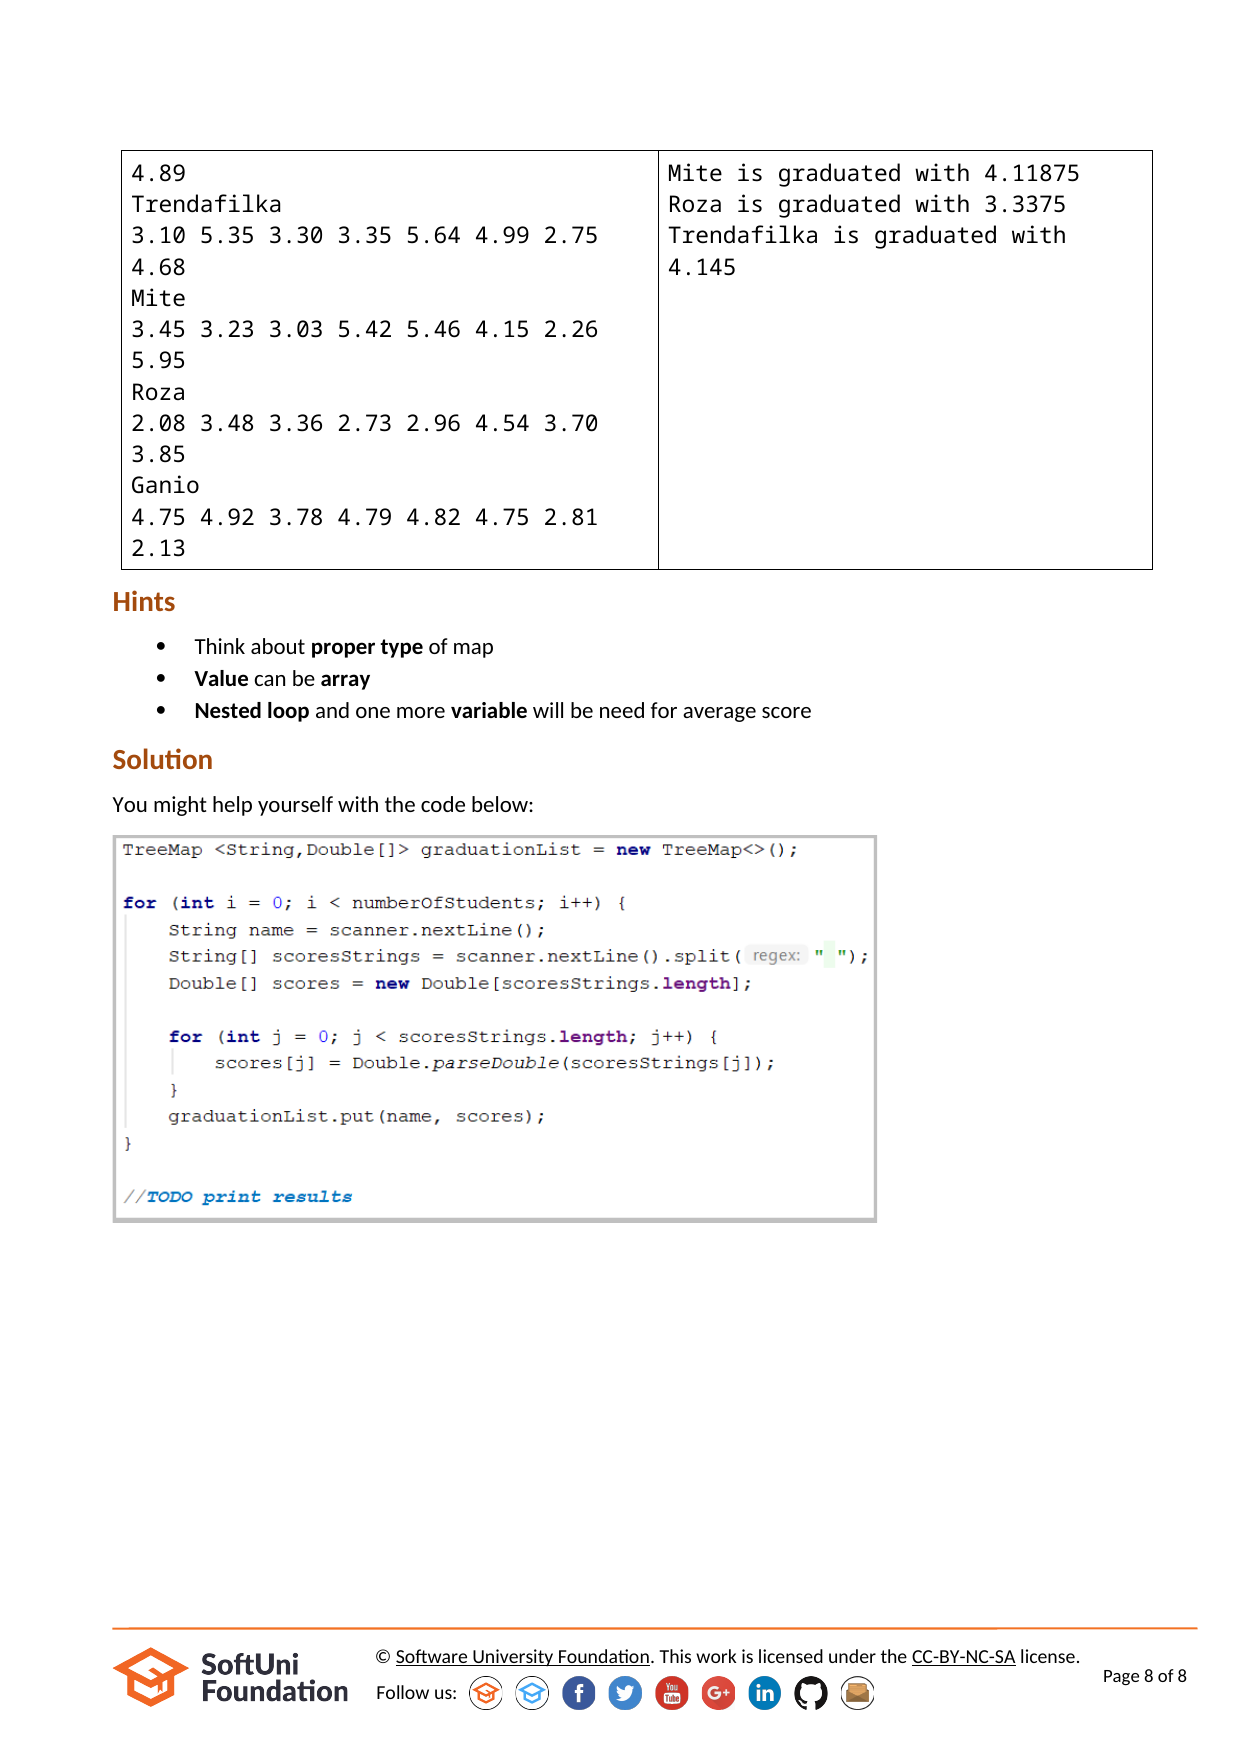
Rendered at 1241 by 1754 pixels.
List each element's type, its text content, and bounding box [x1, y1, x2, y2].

picture [841, 1676, 874, 1710]
picture [701, 1676, 735, 1710]
picture [562, 1676, 596, 1710]
picture [763, 1690, 773, 1700]
picture [748, 1700, 758, 1710]
picture [655, 1676, 689, 1710]
list Nested loop and one more variable will be need for average score [157, 696, 1128, 724]
text You might help yourself with the code below: [112, 790, 1128, 818]
picture [771, 1700, 781, 1710]
picture [794, 1676, 828, 1710]
picture [112, 1647, 348, 1707]
picture [608, 1676, 642, 1710]
picture [112, 835, 878, 1223]
subtitle Hints [112, 583, 1128, 618]
picture [748, 1676, 758, 1686]
list Think about proper type of map [157, 632, 1128, 660]
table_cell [122, 151, 658, 569]
subtitle Solution [112, 741, 1128, 777]
list Value can be array [157, 664, 1128, 692]
picture [771, 1676, 781, 1686]
picture [469, 1676, 503, 1710]
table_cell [659, 151, 1152, 569]
picture [515, 1676, 549, 1710]
